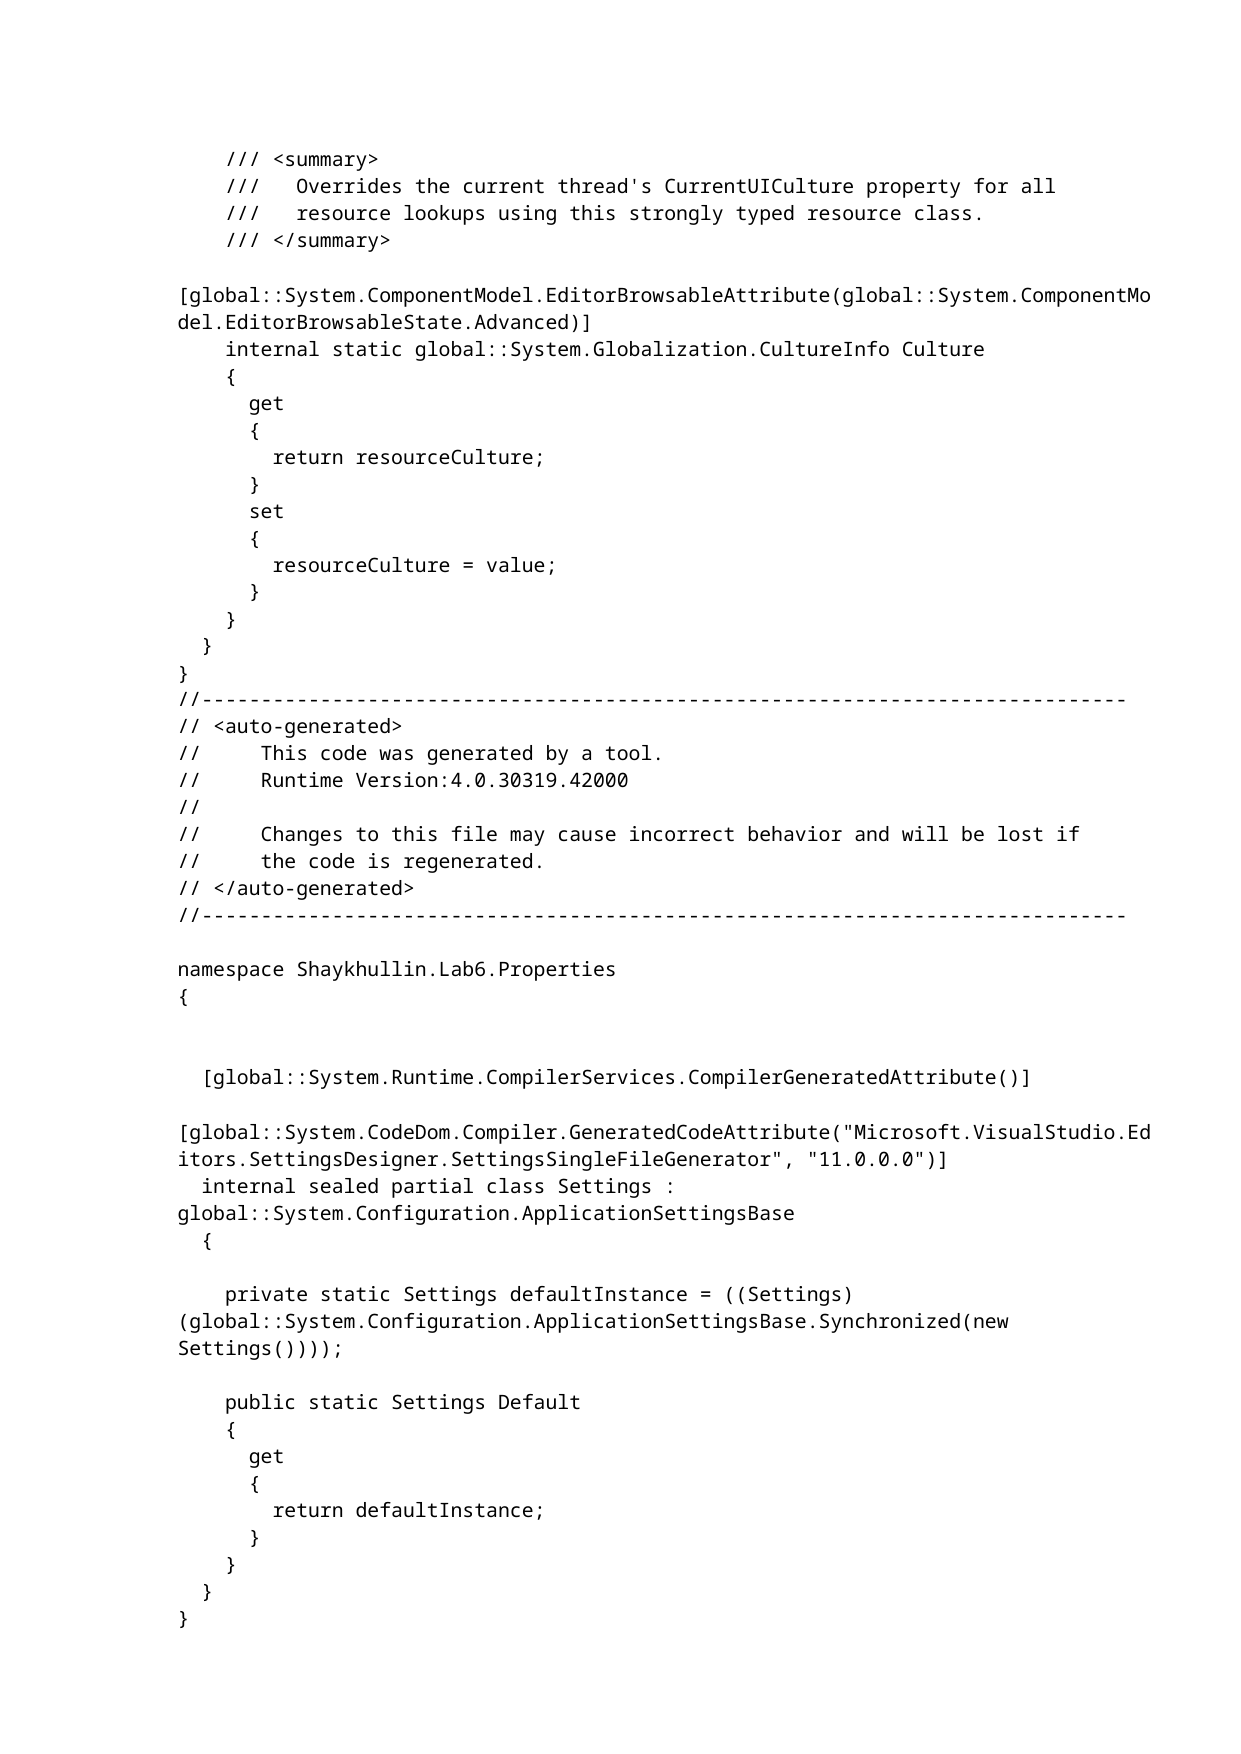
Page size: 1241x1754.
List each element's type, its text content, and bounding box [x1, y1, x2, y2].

text /// resource lookups using this strongly typed resource class. [177, 199, 1152, 226]
text internal static global::System.Globalization.CultureInfo Culture [177, 335, 1152, 362]
text /// Overrides the current thread's CurrentUICulture property for all [177, 172, 1152, 199]
text } [177, 1523, 1152, 1550]
text return defaultInstance; [177, 1496, 1152, 1523]
text // <auto-generated> [177, 713, 1152, 740]
text // Changes to this file may cause incorrect behavior and will be lost if [177, 821, 1152, 848]
text { [177, 362, 1152, 389]
text [global::System.CodeDom.Compiler.GeneratedCodeAttribute("Microsoft.VisualStudio.Editors.SettingsDesigner.SettingsSingleFileGenerator", "11.0.0.0")] [177, 1090, 1152, 1172]
text // the code is regenerated. [177, 848, 1152, 874]
text } [177, 1550, 1152, 1577]
text get [177, 1442, 1152, 1469]
text // </auto-generated> [177, 874, 1152, 902]
text // [177, 794, 1152, 821]
text } [177, 1577, 1152, 1604]
text { [177, 982, 1152, 1009]
text } [177, 470, 1152, 497]
text { [177, 1469, 1152, 1496]
text { [177, 524, 1152, 551]
text namespace Shaykhullin.Lab6.Properties [177, 956, 1152, 982]
text } [177, 1604, 1152, 1631]
text [global::System.ComponentModel.EditorBrowsableAttribute(global::System.ComponentModel.EditorBrowsableState.Advanced)] [177, 253, 1152, 335]
text return resourceCulture; [177, 443, 1152, 470]
text } [177, 578, 1152, 605]
text //------------------------------------------------------------------------------ [177, 902, 1152, 928]
text } [177, 605, 1152, 632]
text //------------------------------------------------------------------------------ [177, 686, 1152, 713]
text internal sealed partial class Settings : global::System.Configuration.ApplicationSettingsBase [177, 1172, 1152, 1226]
text { [177, 1415, 1152, 1442]
text // Runtime Version:4.0.30319.42000 [177, 767, 1152, 794]
text /// </summary> [177, 226, 1152, 253]
text /// <summary> [177, 145, 1152, 172]
text { [177, 416, 1152, 443]
text public static Settings Default [177, 1388, 1152, 1415]
text resourceCulture = value; [177, 551, 1152, 578]
text set [177, 497, 1152, 524]
text // This code was generated by a tool. [177, 740, 1152, 767]
text [global::System.Runtime.CompilerServices.CompilerGeneratedAttribute()] [177, 1063, 1152, 1090]
text } [177, 632, 1152, 659]
text private static Settings defaultInstance = ((Settings)(global::System.Configuration.ApplicationSettingsBase.Synchronized(new Settings()))); [177, 1280, 1152, 1361]
text } [177, 659, 1152, 686]
text get [177, 389, 1152, 416]
text { [177, 1226, 1152, 1253]
